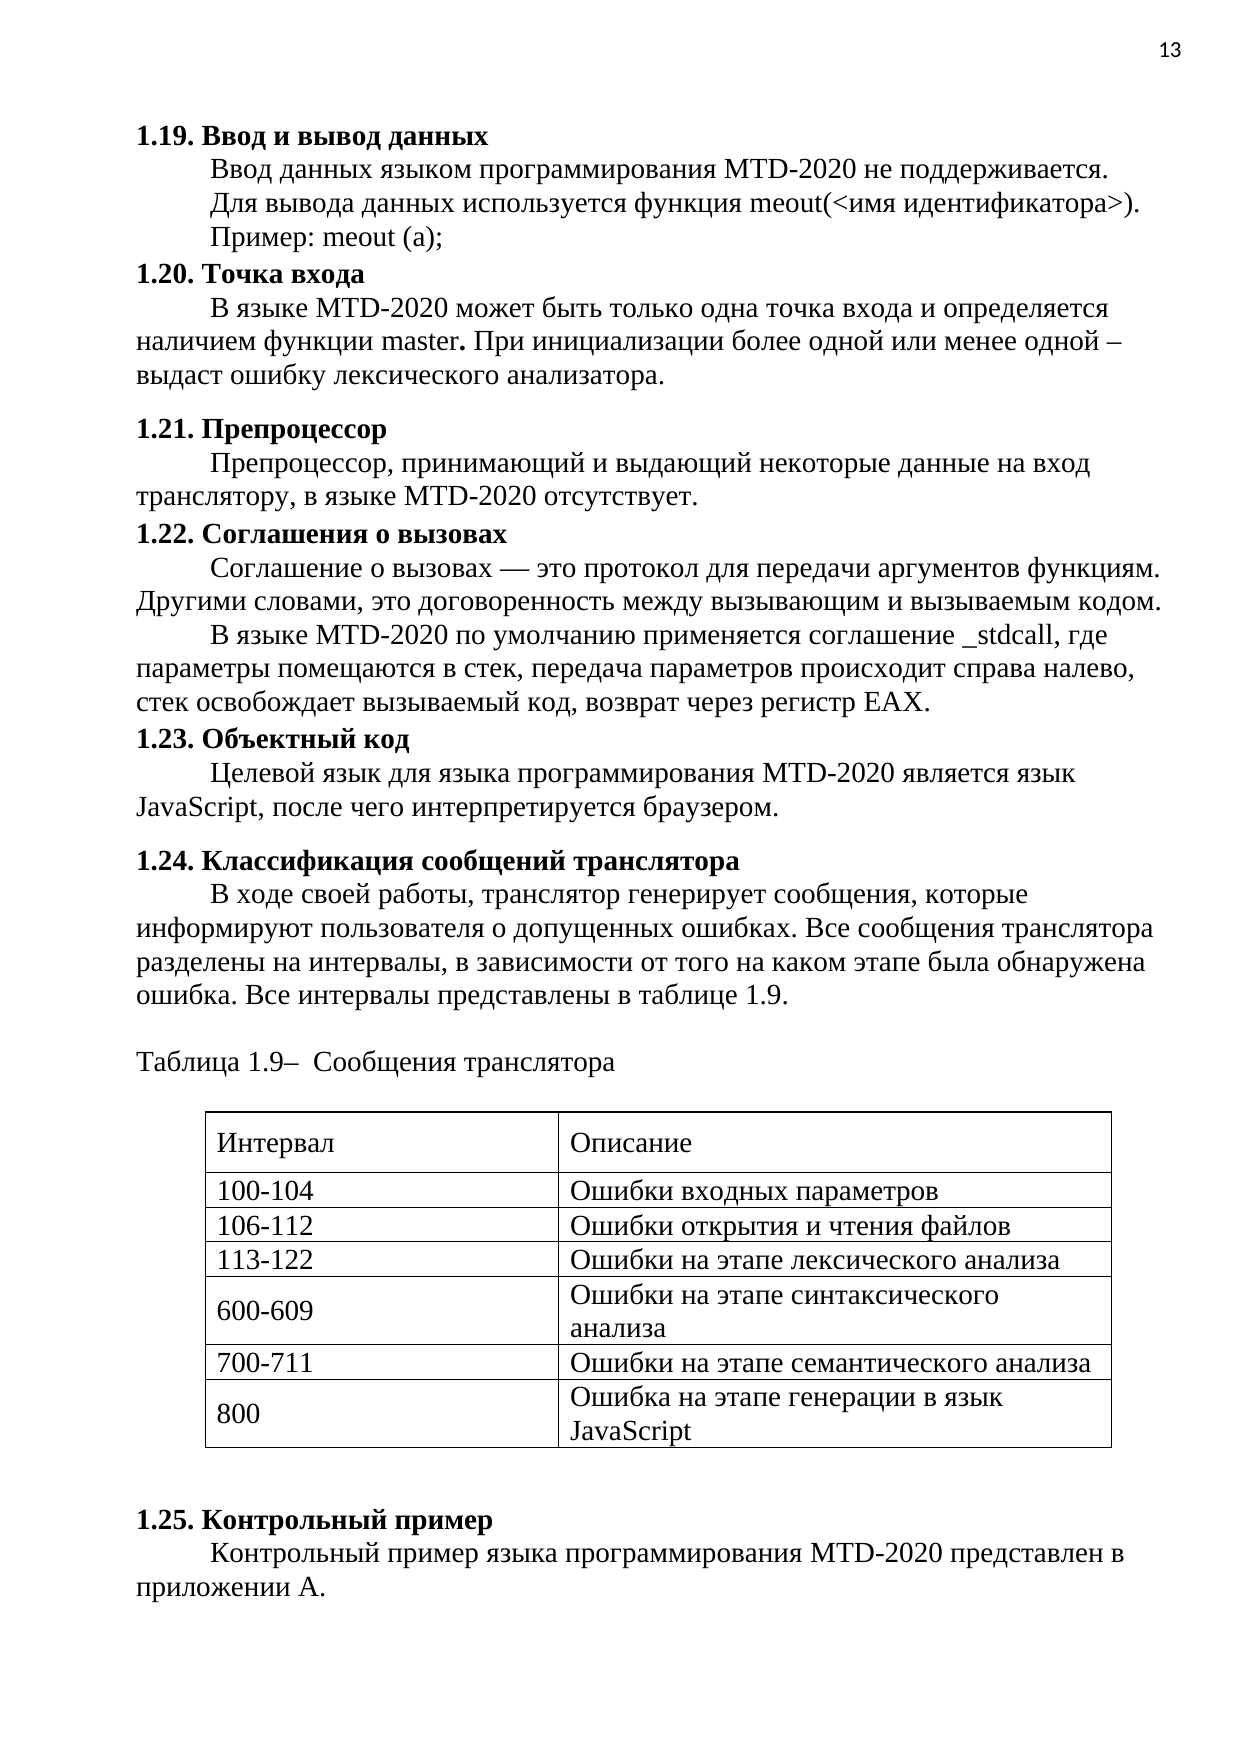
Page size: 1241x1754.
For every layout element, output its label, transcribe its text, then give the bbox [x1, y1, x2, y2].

list Ввод данных языком программирования MTD-2020 не поддерживается. [136, 152, 1181, 185]
list Препроцессор, принимающий и выдающий некоторые данные на вход транслятору, в языке MTD-2020 отсутствует. [136, 445, 1181, 512]
table_cell Ошибки на этапе синтаксического анализа [559, 1277, 1111, 1344]
table_cell Ошибки открытия и чтения файлов [559, 1208, 1111, 1241]
table_cell Ошибки входных параметров [559, 1173, 1111, 1207]
subtitle 1.20. Точка входа [136, 256, 1181, 290]
subtitle 1.25. Контрольный пример [136, 1502, 1181, 1536]
table_cell 700-711 [206, 1345, 558, 1378]
subtitle 1.19. Ввод и вывод данных [136, 118, 1181, 152]
text Таблица 1.9– Сообщения транслятора [136, 1044, 1181, 1078]
table_header Интервал [206, 1113, 558, 1172]
table_cell 600-609 [206, 1277, 558, 1344]
text Целевой язык для языка программирования MTD-2020 является язык JavaScript, после чего интерпретируется браузером. [136, 755, 1181, 822]
subtitle 1.24. Классификация сообщений транслятора [136, 843, 1181, 877]
table_cell Ошибка на этапе генерации в язык JavaScript [559, 1380, 1111, 1447]
table_cell 100-104 [206, 1173, 558, 1207]
table_cell Ошибки на этапе лексического анализа [559, 1242, 1111, 1276]
table_cell 106-112 [206, 1208, 558, 1241]
subtitle 1.23. Объектный код [136, 722, 1181, 755]
table_header Описание [559, 1113, 1111, 1172]
table_cell 800 [206, 1380, 558, 1447]
list В языке MTD-2020 по умолчанию применяется соглашение _stdcall, где параметры помещаются в стек, передача параметров происходит справа налево, стек освобождает вызываемый код, возврат через регистр EAX. [136, 617, 1181, 717]
table_cell Ошибки на этапе семантического анализа [559, 1345, 1111, 1378]
subtitle 1.22. Соглашения о вызовах [136, 516, 1181, 550]
subtitle 1.21. Препроцессор [136, 411, 1181, 445]
list Соглашение о вызовах — это протокол для передачи аргументов функциям. Другими словами, это договоренность между вызывающим и вызываемым кодом. [136, 550, 1181, 617]
list Пример: meout (a); [136, 219, 1181, 252]
list Для вывода данных используется функция meout(<имя идентификатора>). [136, 185, 1181, 219]
text В языке MTD-2020 может быть только одна точка входа и определяется наличием функции master. При инициализации более одной или менее одной – выдаст ошибку лексического анализатора. [136, 290, 1181, 391]
list В ходе своей работы, транслятор генерирует сообщения, которые информируют пользователя о допущенных ошибках. Все сообщения транслятора разделены на интервалы, в зависимости от того на каком этапе была обнаружена ошибка. Все интервалы представлены в таблице 1.9. [136, 877, 1181, 1011]
text Контрольный пример языка программирования MTD-2020 представлен в приложении А. [136, 1536, 1181, 1603]
table_cell 113-122 [206, 1242, 558, 1276]
